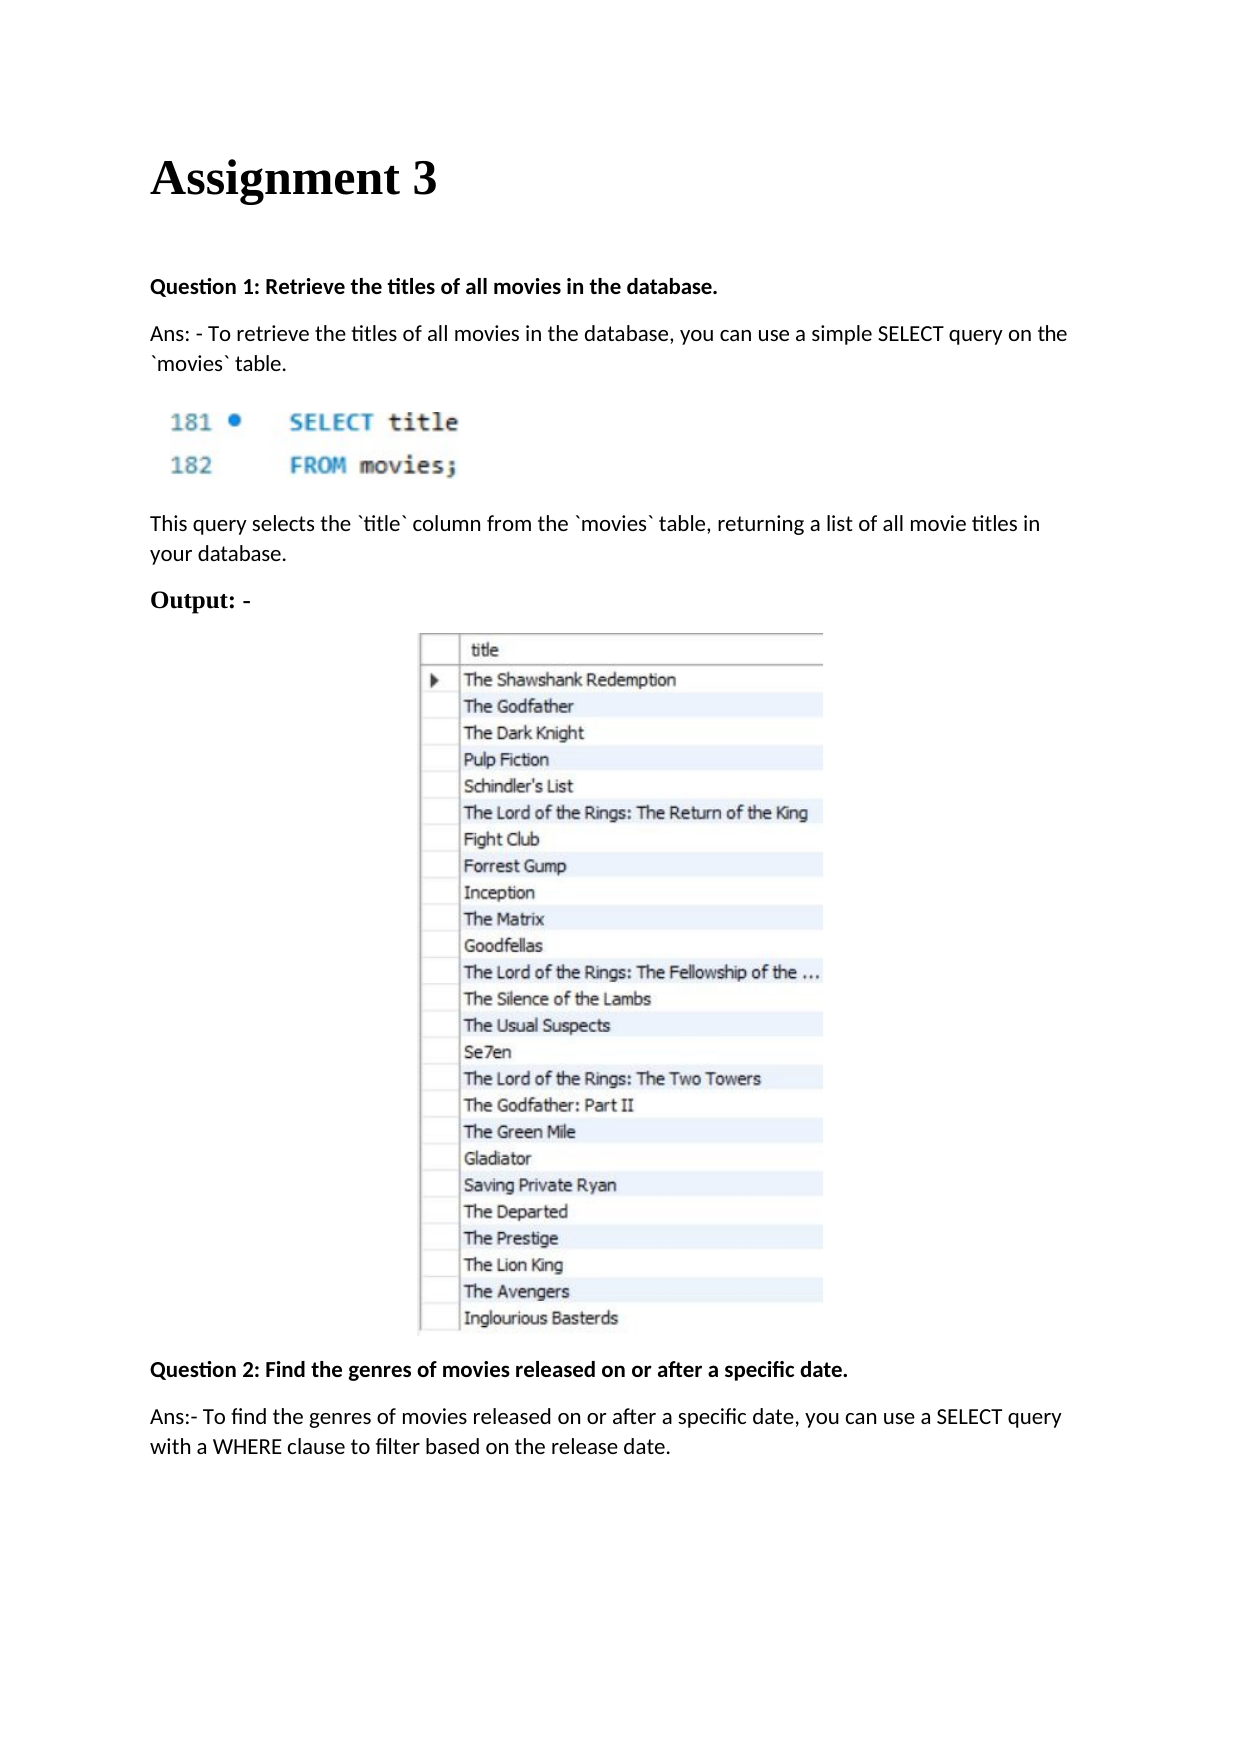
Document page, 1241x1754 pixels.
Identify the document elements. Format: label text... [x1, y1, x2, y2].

subtitle Question 1: Retrieve the titles of all movies in the database. [150, 272, 1115, 300]
text `movies` table. [150, 349, 1115, 377]
text Ans:- To find the genres of movies released on or after a specific date, you can use a SELECT query with a WHERE clause to filter based on the release date. [150, 1402, 1088, 1460]
text This query selects the `title` column from the `movies` table, returning a list of all movie titles in your database. [150, 509, 1086, 567]
text Ans: - To retrieve the titles of all movies in the database, you can use a simple SELECT query on the [150, 319, 1115, 347]
subtitle Output: - [150, 586, 1115, 614]
picture [417, 633, 824, 1336]
picture [169, 412, 460, 479]
subtitle Assignment 3 [150, 148, 1115, 206]
